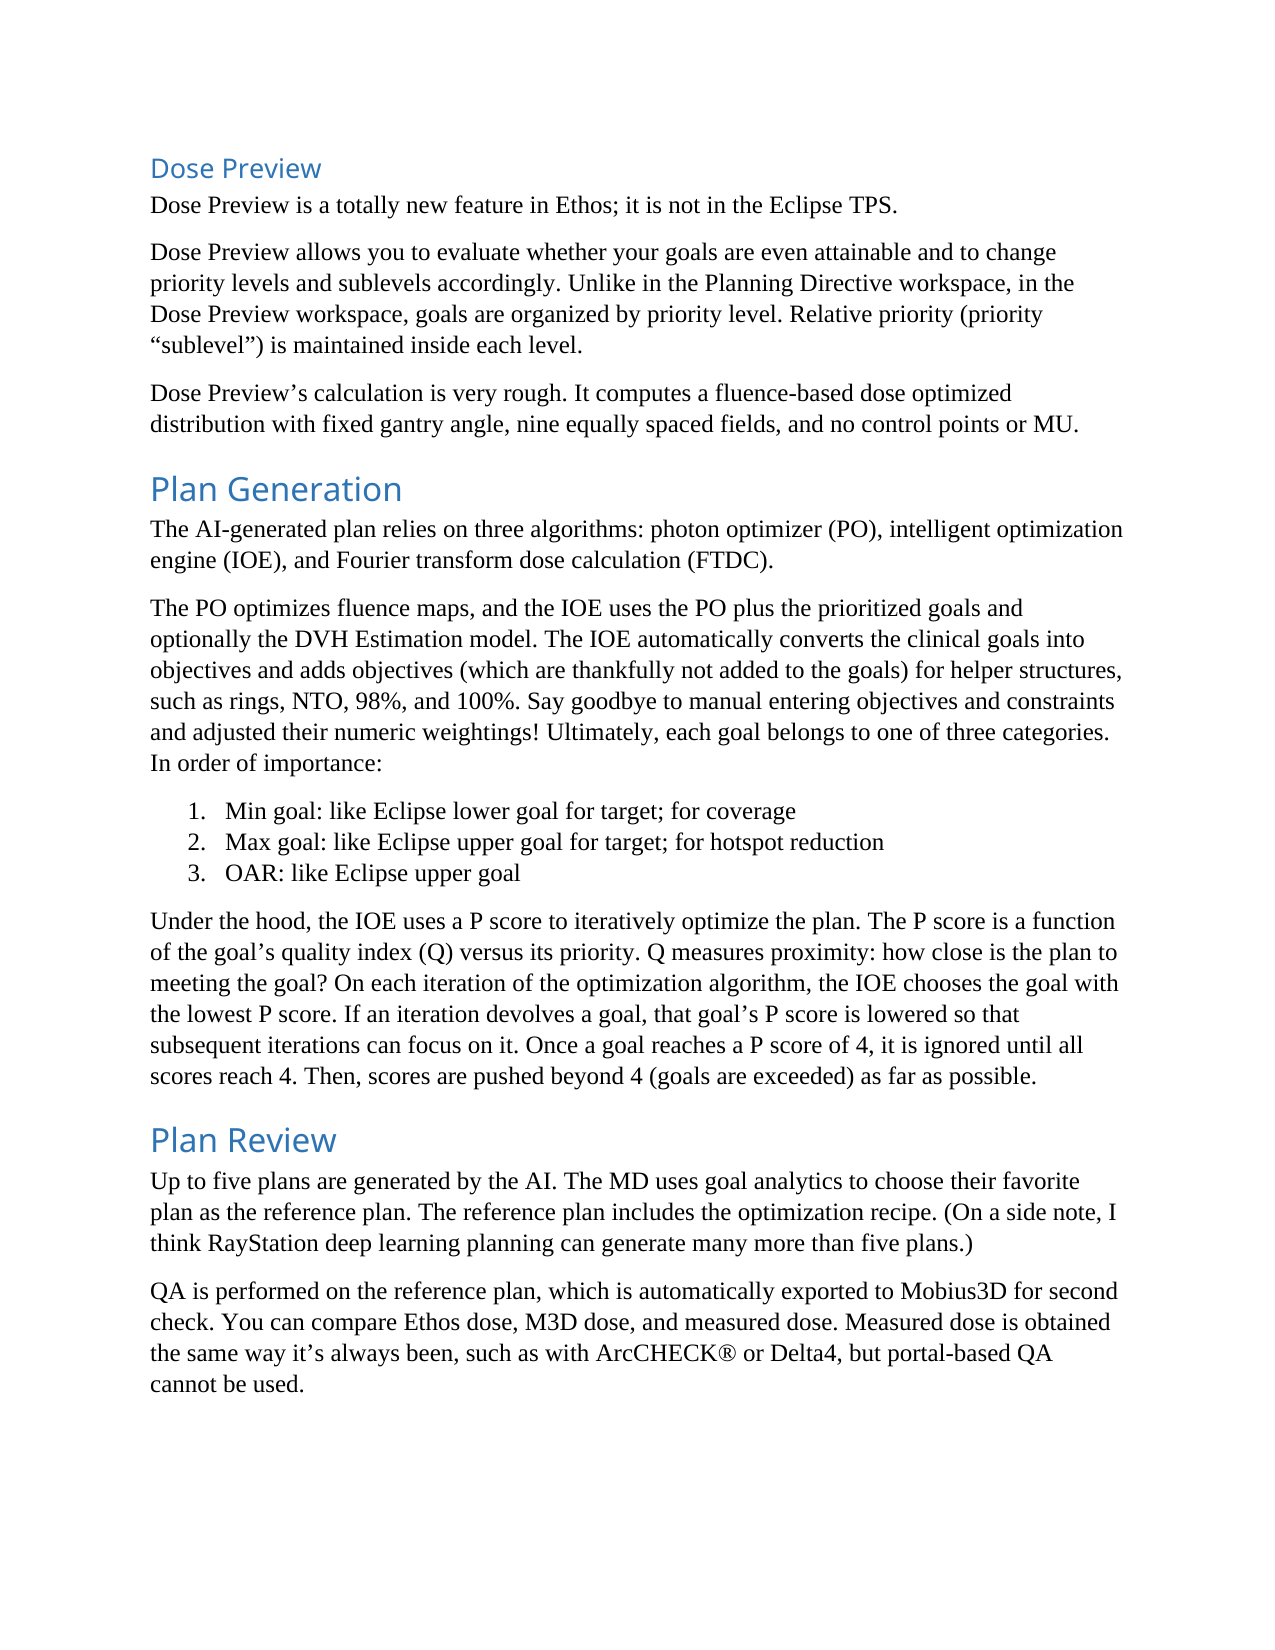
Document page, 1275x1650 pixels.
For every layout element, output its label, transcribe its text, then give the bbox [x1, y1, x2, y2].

subtitle Plan Review [150, 1117, 1125, 1162]
text Up to five plans are generated by the AI. The MD uses goal analytics to choose their favorite plan as the reference plan. The reference plan includes the optimization recipe. (On a side note, I think RayStation deep learning planning can generate many more than five plans.) [150, 1166, 1125, 1257]
text QA is performed on the reference plan, which is automatically exported to Mobius3D for second check. You can compare Ethos dose, M3D dose, and measured dose. Measured dose is obtained the same way it’s always been, such as with ArcCHECK® or Delta4, but portal-based QA cannot be used. [150, 1276, 1125, 1398]
text Dose Preview allows you to evaluate whether your goals are even attainable and to change priority levels and sublevels accordingly. Unlike in the Planning Directive workspace, in the Dose Preview workspace, goals are organized by priority level. Relative priority (priority “sublevel”) is maintained inside each level. [150, 237, 1125, 359]
text Dose Preview’s calculation is very rough. It computes a fluence-based dose optimized distribution with fixed gantry angle, nine equally spaced fields, and no control points or MU. [150, 378, 1125, 438]
text Under the hood, the IOE uses a P score to iteratively optimize the plan. The P score is a function of the goal’s quality index (Q) versus its priority. Q measures proximity: how close is the plan to meeting the goal? On each iteration of the optimization algorithm, the IOE chooses the goal with the lowest P score. If an iteration devolves a goal, that goal’s P score is lowered so that subsequent iterations can focus on it. Once a goal reaches a P score of 4, it is ignored until all scores reach 4. Then, scores are pushed beyond 4 (goals are exceeded) as far as possible. [150, 906, 1125, 1090]
list Min goal: like Eclipse lower goal for target; for coverage [187, 796, 1125, 825]
list OAR: like Eclipse upper goal [187, 858, 1125, 887]
text The PO optimizes fluence maps, and the IOE uses the PO plus the prioritized goals and optionally the DVH Estimation model. The IOE automatically converts the clinical goals into objectives and adds objectives (which are thankfully not added to the goals) for helper structures, such as rings, NTO, 98%, and 100%. Say goodbye to manual entering objectives and constraints and adjusted their numeric weightings! Ultimately, each goal belongs to one of three categories. In order of importance: [150, 593, 1125, 777]
text Dose Preview is a totally new feature in Ethos; it is not in the Eclipse TPS. [150, 190, 1125, 218]
subtitle Dose Preview [150, 150, 1125, 187]
list Max goal: like Eclipse upper goal for target; for hotspot reduction [187, 827, 1125, 856]
subtitle Plan Generation [150, 465, 1125, 511]
text The AI-generated plan relies on three algorithms: photon optimizer (PO), intelligent optimization engine (IOE), and Fourier transform dose calculation (FTDC). [150, 514, 1125, 574]
